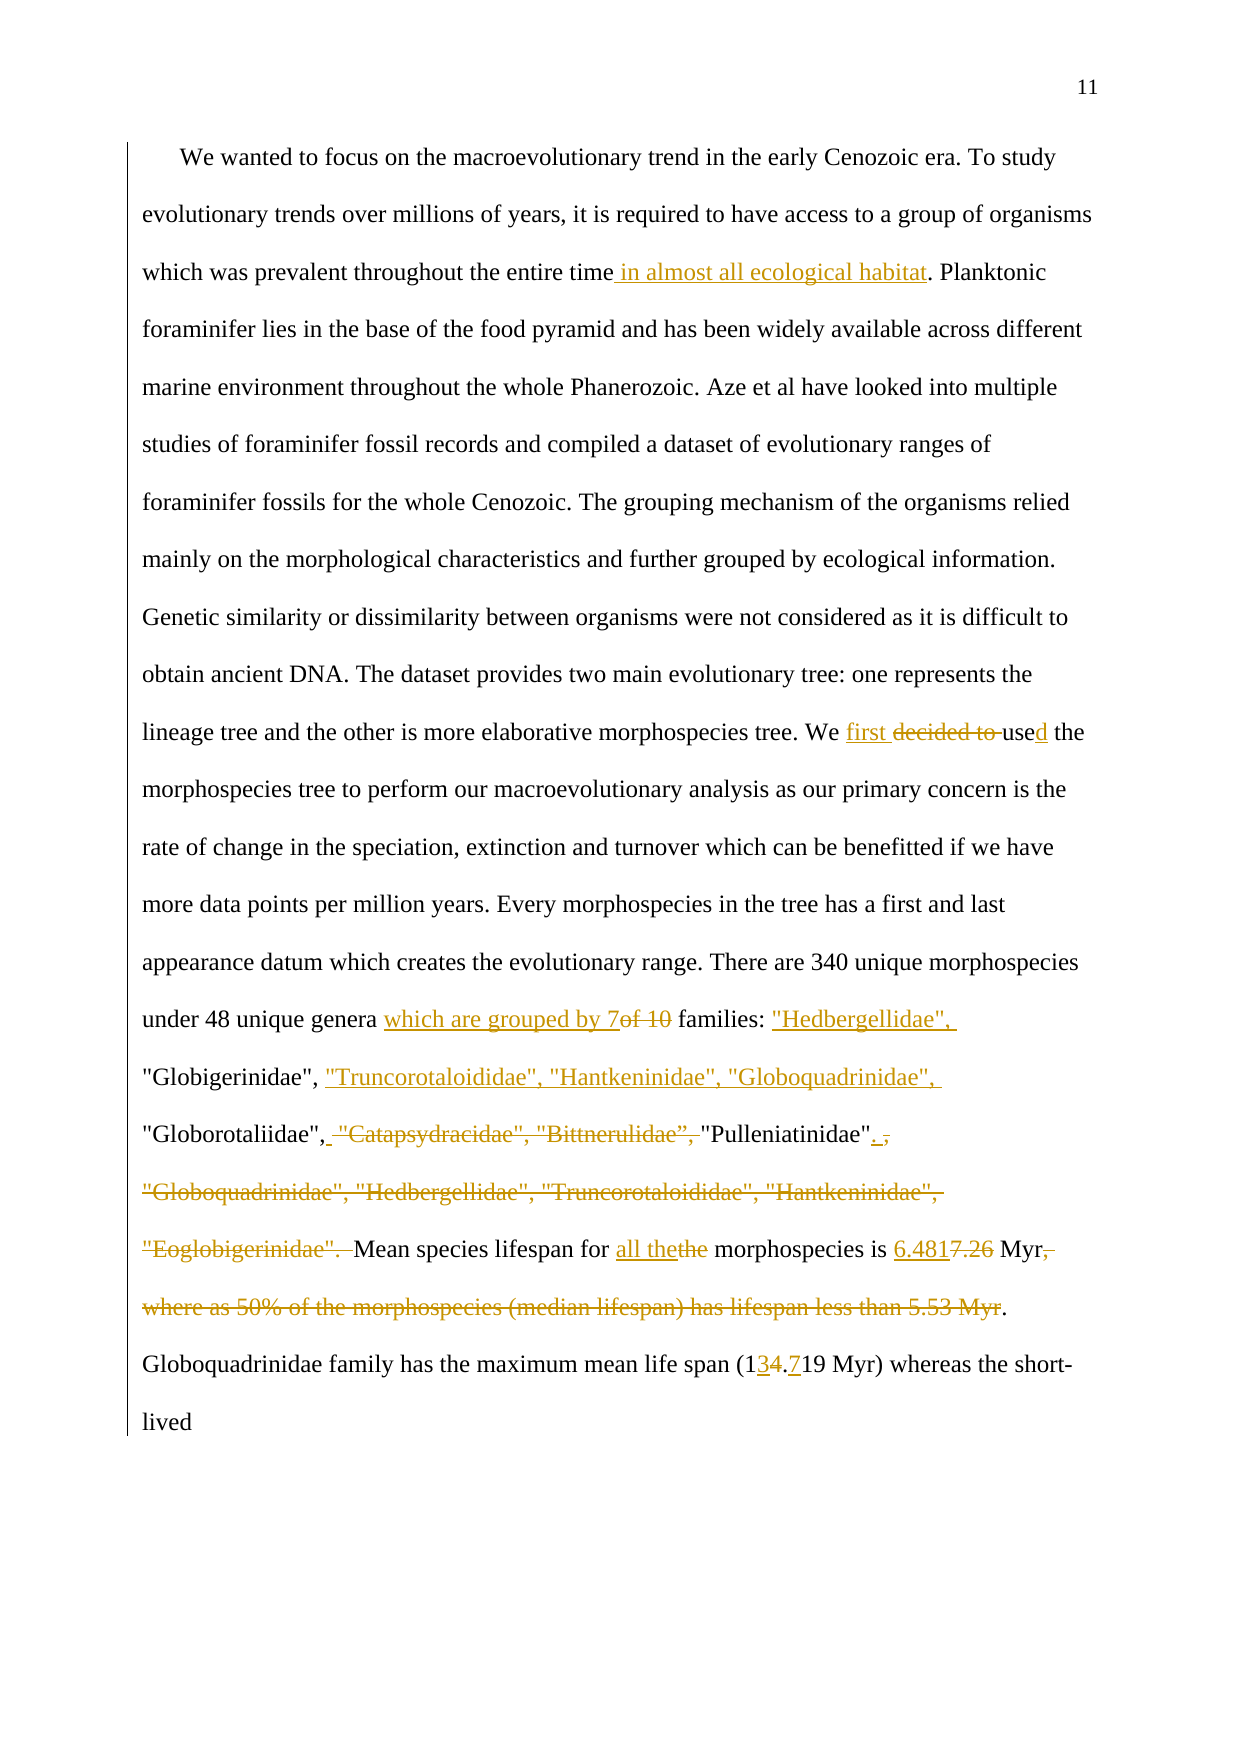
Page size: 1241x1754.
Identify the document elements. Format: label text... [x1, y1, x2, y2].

text We wanted to focus on the macroevolutionary trend in the early Cenozoic era. To study evolutionary trends over millions of years, it is required to have access to a group of organisms which was prevalent throughout the entire time. Planktonic foraminifer lies in the base of the food pyramid and has been widely available across different marine environment throughout the whole Phanerozoic. Aze et al have looked into multiple studies of foraminifer fossil records and compiled a dataset of evolutionary ranges of foraminifer fossils for the whole Cenozoic. The grouping mechanism of the organisms relied mainly on the morphological characteristics and further grouped by ecological information. Genetic similarity or dissimilarity between organisms were not considered as it is difficult to obtain ancient DNA. The dataset provides two main evolutionary tree: one represents the lineage tree and the other is more elaborative morphospecies tree. We use the morphospecies tree to perform our macroevolutionary analysis as our primary concern is the rate of change in the speciation, extinction and turnover which can be benefitted if we have more data points per million years. Every morphospecies in the tree has a first and last appearance datum which creates the evolutionary range. There are 340 unique morphospecies under 48 unique genera families: "Globigerinidae", "Globorotaliidae","Pulleniatinidae" Mean species lifespan for morphospecies is Myr. Globoquadrinidae family has the maximum mean life span (1.19 Myr) whereas the short-lived [142, 142, 1098, 1436]
